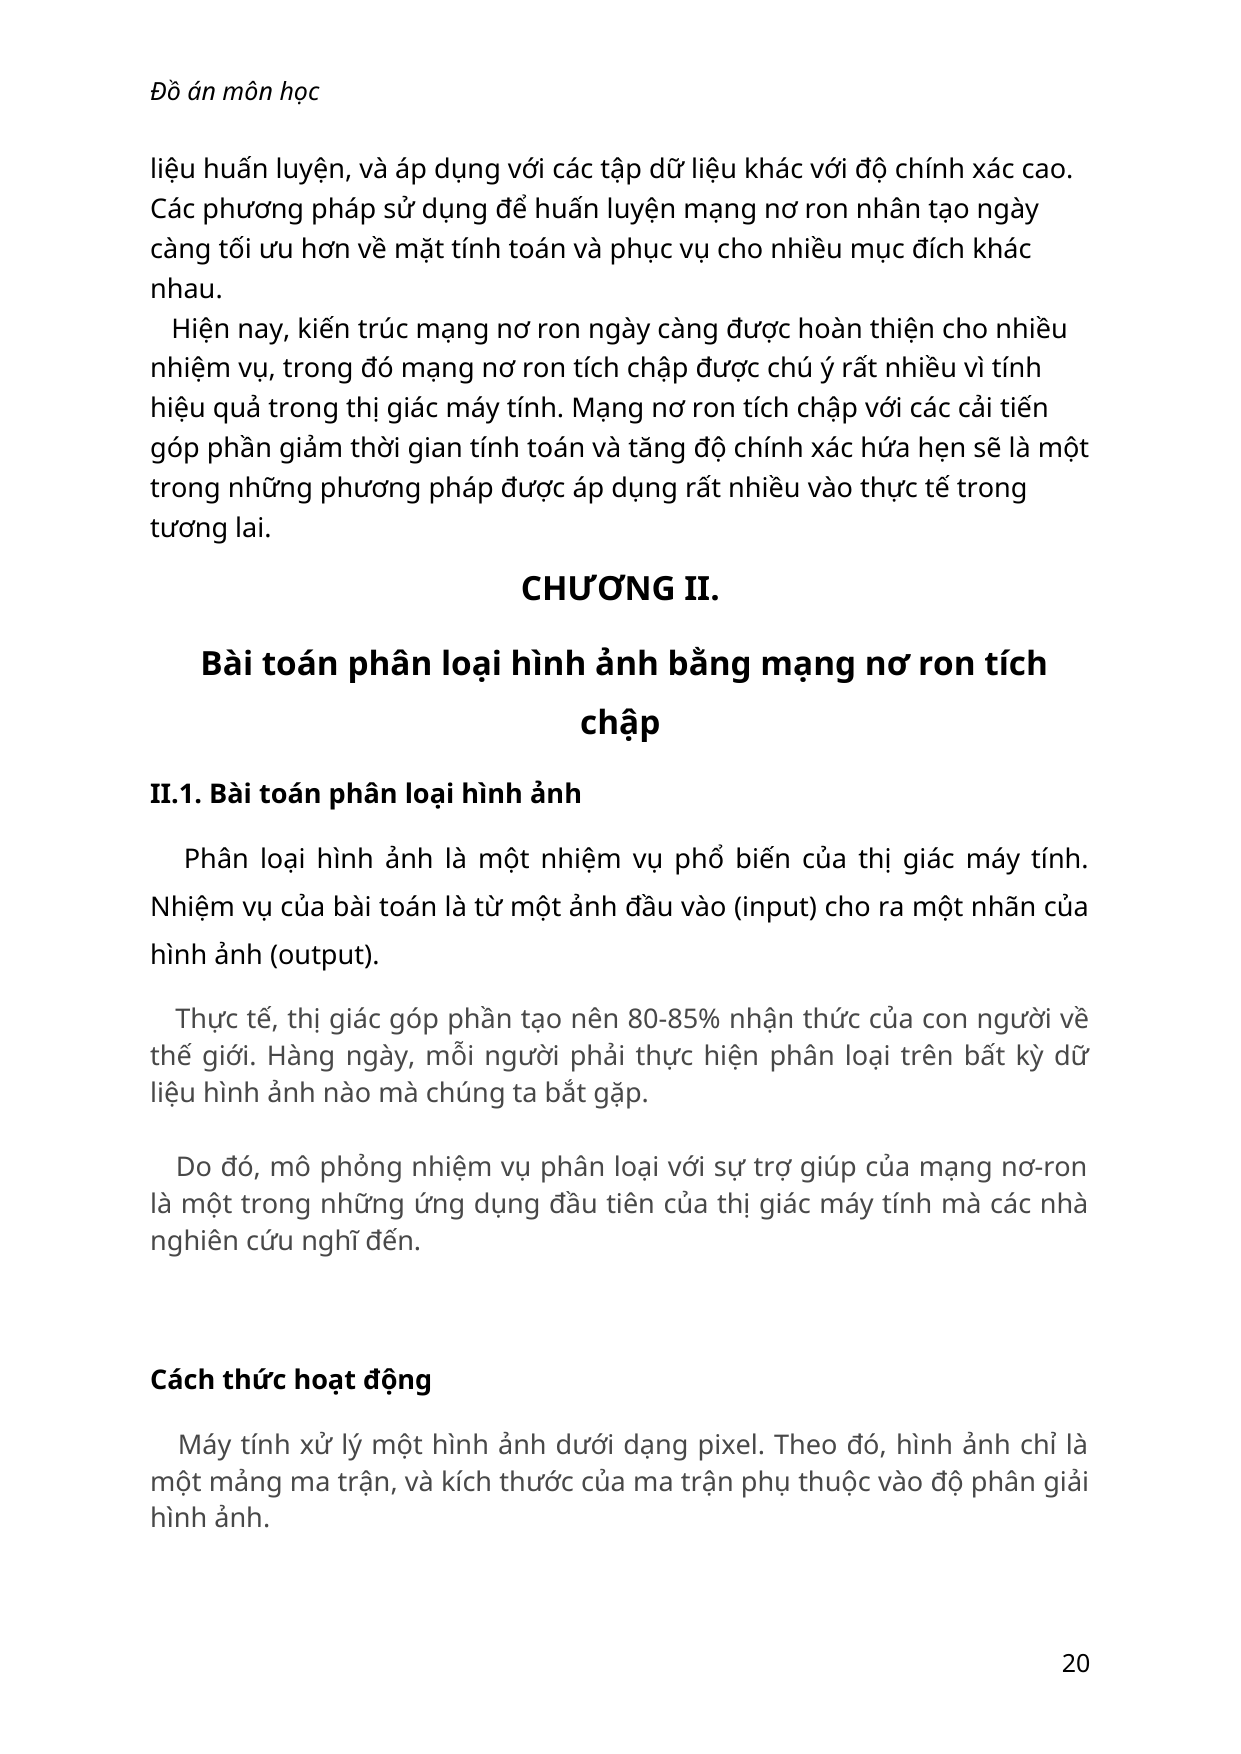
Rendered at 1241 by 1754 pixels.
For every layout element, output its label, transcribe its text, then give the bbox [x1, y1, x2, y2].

text Phân loại hình ảnh là một nhiệm vụ phổ biến của thị giác máy tính. Nhiệm vụ của bài toán là từ một ảnh đầu vào (input) cho ra một nhãn của hình ảnh (output). [150, 839, 1090, 972]
text Thực tế, thị giác góp phần tạo nên 80-85% nhận thức của con người về thế giới. Hàng ngày, mỗi người phải thực hiện phân loại trên bất kỳ dữ liệu hình ảnh nào mà chúng ta bắt gặp. [150, 1000, 1090, 1110]
list Hiện nay, kiến trúc mạng nơ ron ngày càng được hoàn thiện cho nhiều nhiệm vụ, trong đó mạng nơ ron tích chập được chú ý rất nhiều vì tính hiệu quả trong thị giác máy tính. Mạng nơ ron tích chập với các cải tiến góp phần giảm thời gian tính toán và tăng độ chính xác hứa hẹn sẽ là một trong những phương pháp được áp dụng rất nhiều vào thực tế trong tương lai. [150, 309, 1090, 545]
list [150, 150, 1090, 306]
text II.1. Bài toán phân loại hình ảnh [150, 775, 1090, 812]
text Máy tính xử lý một hình ảnh dưới dạng pixel. Theo đó, hình ảnh chỉ là một mảng ma trận, và kích thước của ma trận phụ thuộc vào độ phân giải hình ảnh. [150, 1425, 1090, 1536]
text Bài toán phân loại hình ảnh bằng mạng nơ ron tích chập [150, 640, 1090, 744]
text Do đó, mô phỏng nhiệm vụ phân loại với sự trợ giúp của mạng nơ-ron là một trong những ứng dụng đầu tiên của thị giác máy tính mà các nhà nghiên cứu nghĩ đến. [150, 1148, 1090, 1258]
text CHƯƠNG II. [150, 564, 1090, 610]
text Cách thức hoạt động [150, 1361, 1090, 1397]
